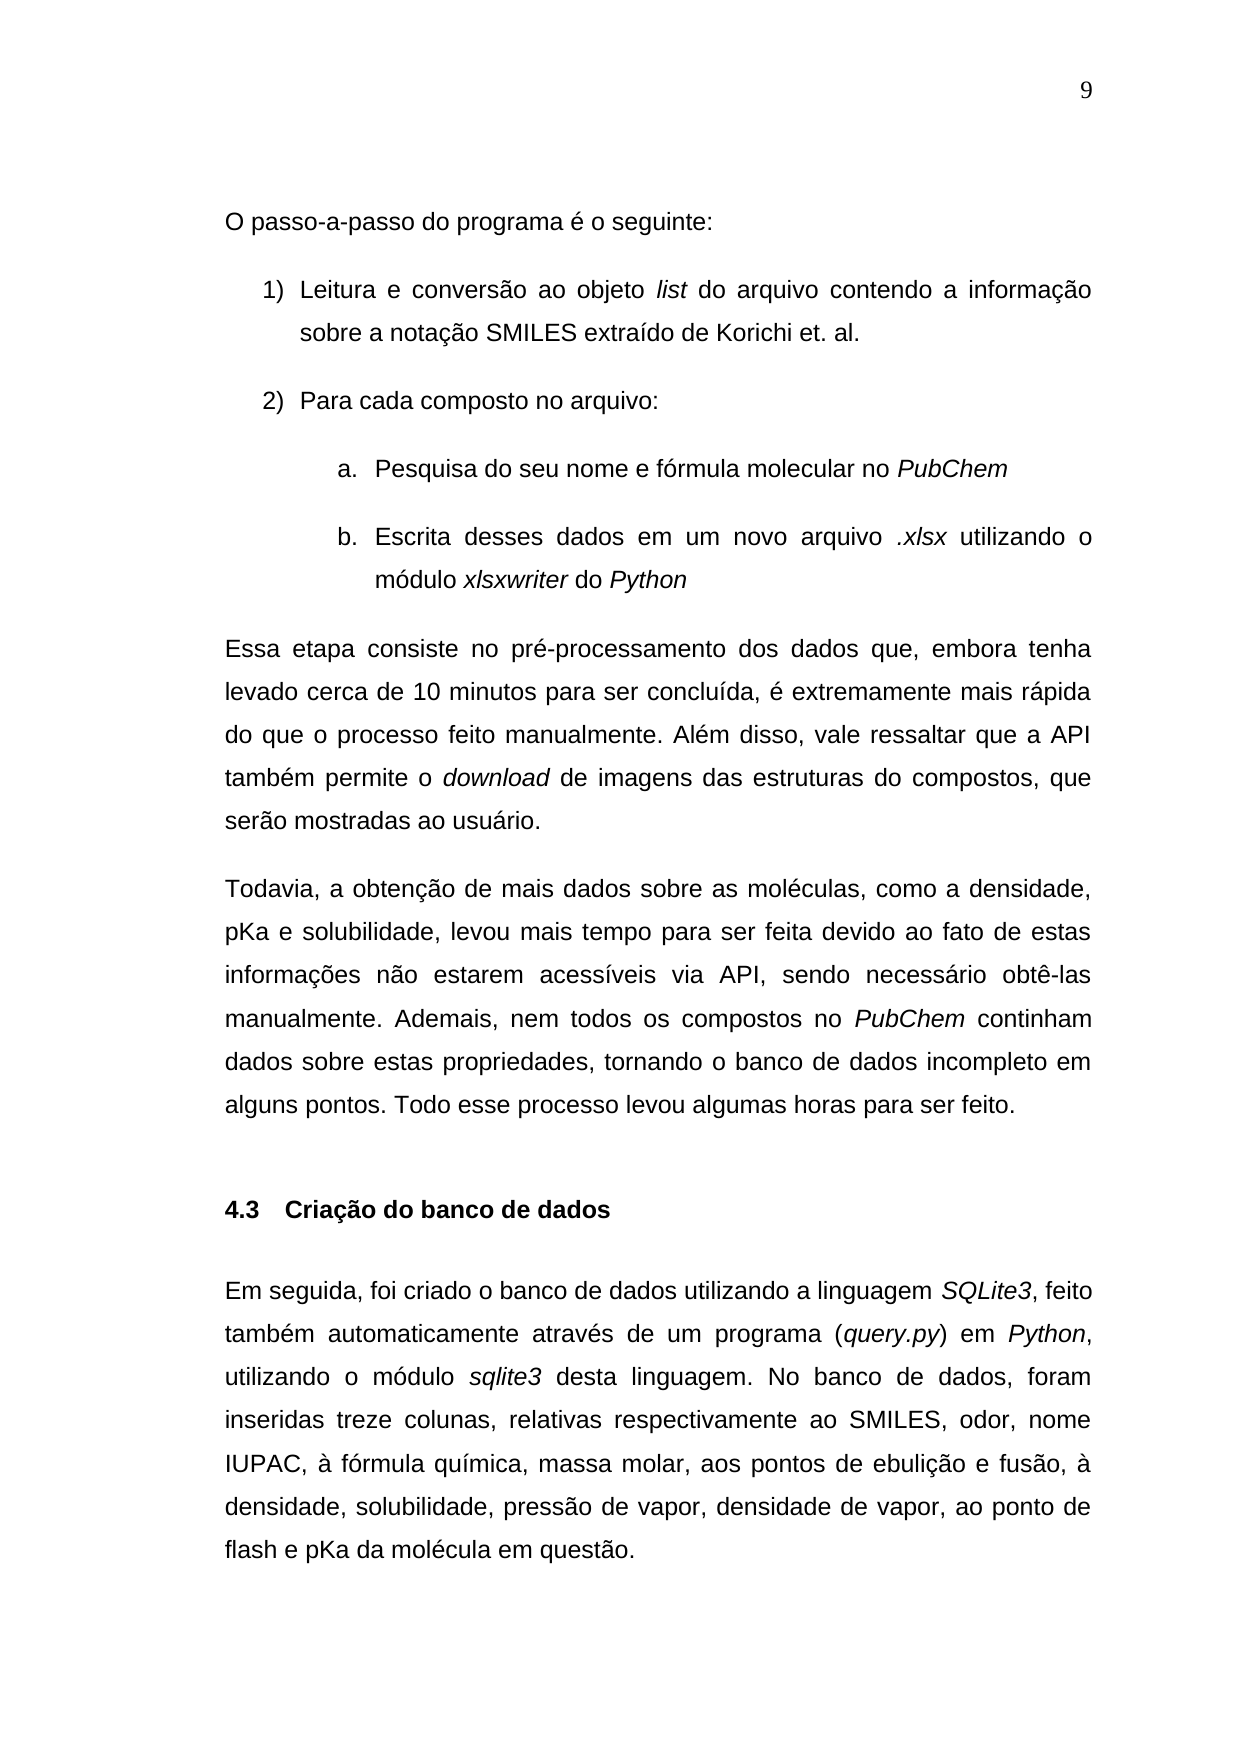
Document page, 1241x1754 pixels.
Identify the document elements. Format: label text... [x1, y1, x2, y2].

text Em seguida, foi criado o banco de dados utilizando a linguagem SQLite3, feito também automaticamente através de um programa (query.py) em Python, utilizando o módulo sqlite3 desta linguagem. No banco de dados, foram inseridas treze colunas, relativas respectivamente ao SMILES, odor, nome IUPAC, à fórmula química, massa molar, aos pontos de ebulição e fusão, à densidade, solubilidade, pressão de vapor, densidade de vapor, ao ponto de flash e pKa da molécula em questão. [224, 1276, 1092, 1564]
list Leitura e conversão ao objeto list do arquivo contendo a informação sobre a notação SMILES extraído de Korichi et. al. [262, 275, 1092, 347]
list Pesquisa do seu nome e fórmula molecular no PubChem [337, 454, 1092, 483]
subtitle Criação do banco de dados [224, 1196, 1092, 1224]
text Essa etapa consiste no pré-processamento dos dados que, embora tenha levado cerca de 10 minutos para ser concluída, é extremamente mais rápida do que o processo feito manualmente. Além disso, vale ressaltar que a API também permite o download de imagens das estruturas do compostos, que serão mostradas ao usuário. [224, 634, 1092, 835]
list Escrita desses dados em um novo arquivo .xlsx utilizando o módulo xlsxwriter do Python [337, 522, 1092, 594]
list Para cada composto no arquivo: [262, 386, 1092, 415]
text O passo-a-passo do programa é o seguinte: [224, 207, 1092, 236]
text Todavia, a obtenção de mais dados sobre as moléculas, como a densidade, pKa e solubilidade, levou mais tempo para ser feita devido ao fato de estas informações não estarem acessíveis via API, sendo necessário obtê-las manualmente. Ademais, nem todos os compostos no PubChem continham dados sobre estas propriedades, tornando o banco de dados incompleto em alguns pontos. Todo esse processo levou algumas horas para ser feito. [224, 874, 1092, 1119]
